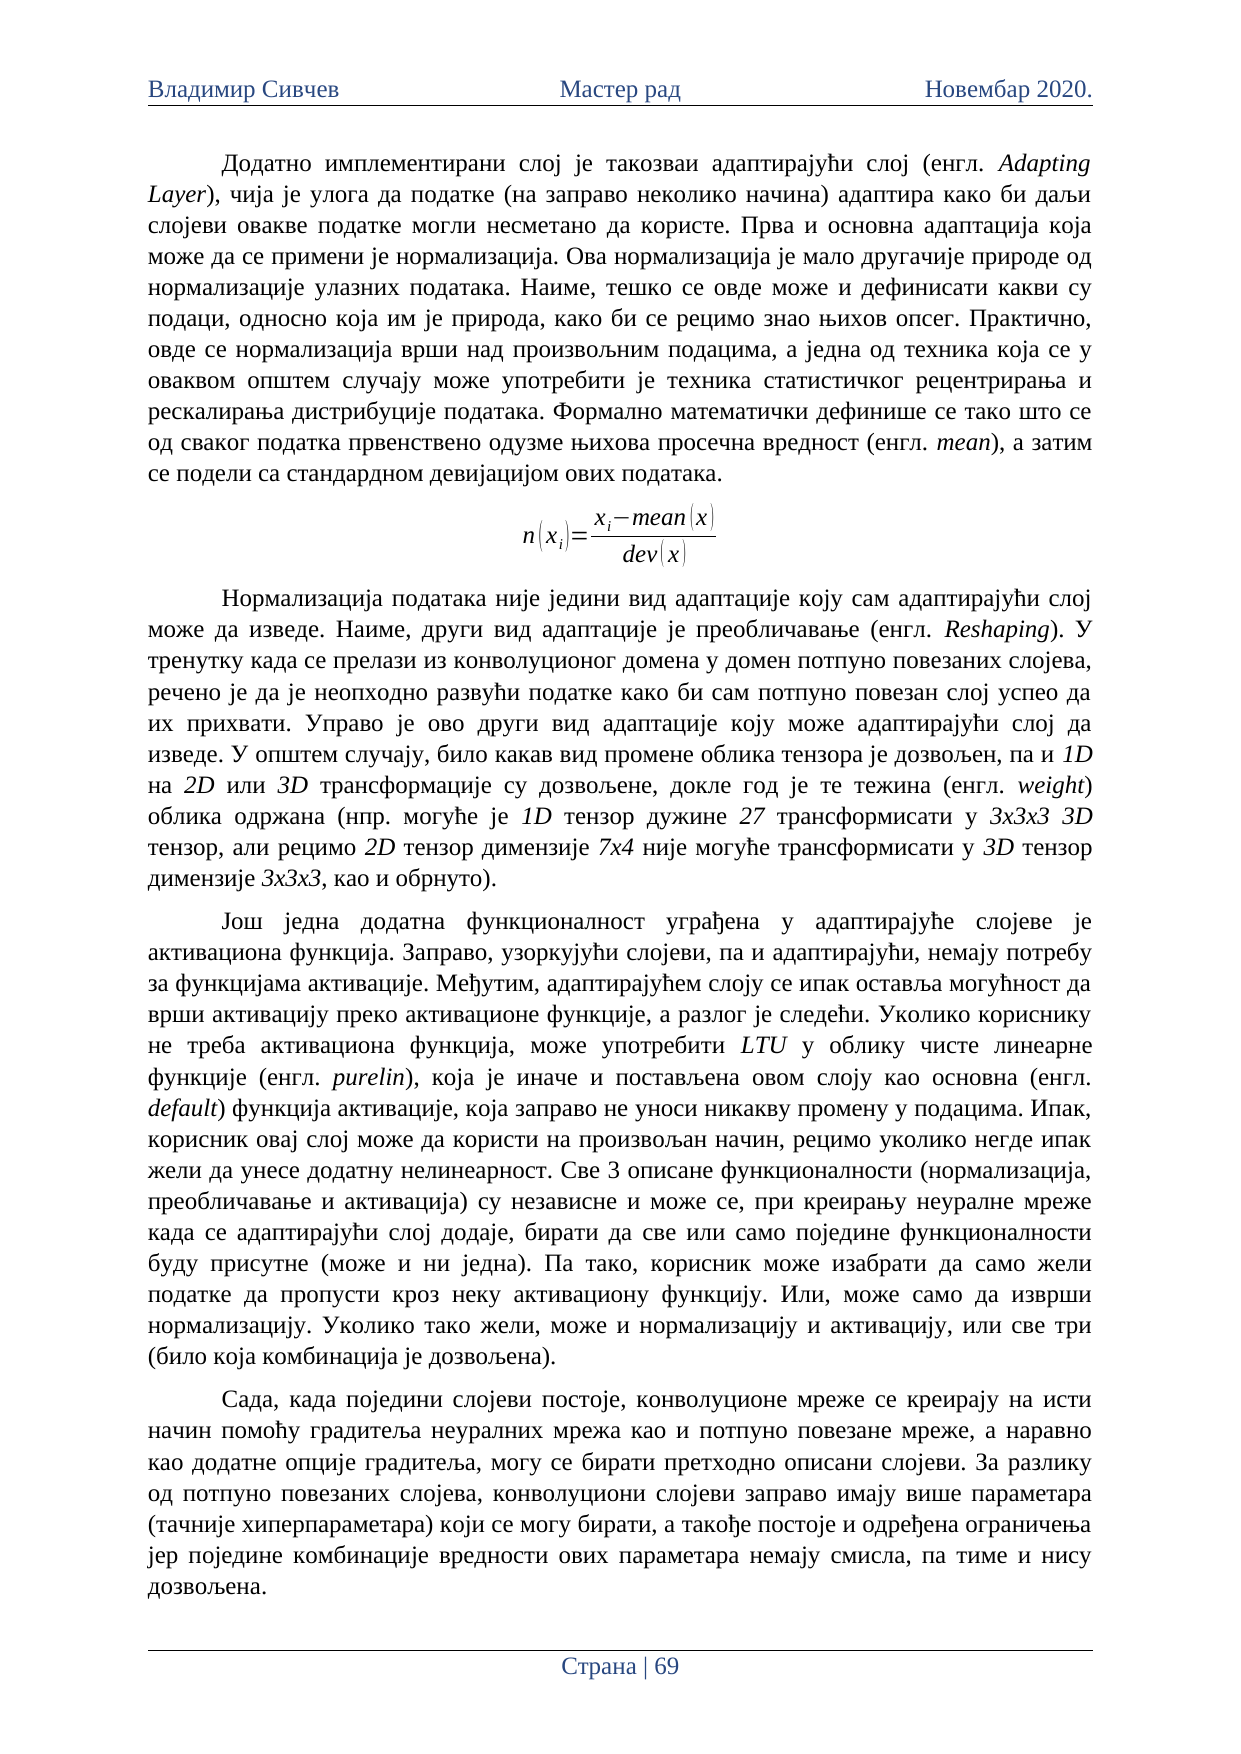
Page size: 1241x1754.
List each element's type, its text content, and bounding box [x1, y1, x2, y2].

text Још једна додатна функционалност уграђена у адаптирајуће слојеве је активациона функција. Заправо, узоркујући слојеви, па и адаптирајући, немају потребу за функцијама активације. Међутим, адаптирајућем слоју се ипак оставља могућност да врши активацију преко активационе функције, а разлог је следећи. Уколико кориснику не треба активациона функција, може употребити LTU у облику чисте линеарне функције (енгл. purelin), која је иначе и постављена овом слоју као основна (енгл. default) функција активације, која заправо не уноси никакву промену у подацима. Ипак, корисник овај слој може да користи на произвољан начин, рецимо уколико негде ипак жели да унесе додатну нелинеарност. Све 3 описане функционалности (нормализација, преобличавање и активација) су независне и може се, при креирању неуралне мреже када се адаптирајући слој додаје, бирати да све или само поједине функционалности буду присутне (може и ни једна). Па тако, корисник може изабрати да само жели податке да пропусти кроз неку активациону функцију. Или, може само да изврши нормализацију. Уколико тако жели, може и нормализацију и активацију, или све три (било која комбинација је дозвољена). [148, 906, 1093, 1370]
text Сада, када поједини слојеви постоје, конволуционе мреже се креирају на исти начин помоћу градитеља неуралних мрежа као и потпуно повезане мреже, а наравно као додатне опције градитеља, могу се бирати претходно описани слојеви. За разлику од потпуно повезаних слојева, конволуциони слојеви заправо имају више параметара (тачније хиперпараметара) који се могу бирати, а такође постоје и одређена ограничења јер поједине комбинације вредности ових параметара немају смисла, па тиме и нису дозвољена. [148, 1384, 1093, 1599]
text Нормализација података није једини вид адаптације коју сам адаптирајући слој може да изведе. Наиме, други вид адаптације је преобличавање (енгл. Reshaping). У тренутку када се прелази из конволуционог домена у домен потпуно повезаних слојева, речено је да је неопходно развући податке како би сам потпуно повезан слој успео да их прихвати. Управо је ово други вид адаптације коју може адаптирајући слој да изведе. У општем случају, било какав вид промене облика тензора је дозвољен, па и 1D на 2D или 3D трансформације су дозвољене, докле год је те тежина (енгл. weight) облика одржана (нпр. могуће је 1D тензор дужине 27 трансформисати у 3x3x3 3D тензор, али рецимо 2D тензор димензије 7x4 није могуће трансформисати у 3D тензор димензије 3x3x3, као и обрнуто). [148, 583, 1093, 892]
text Додатно имплементирани слој је такозваи адаптирајући слој (енгл. Adapting Layer), чија је улога да податке (на заправо неколико начина) адаптира како би даљи слојеви овакве податке могли несметано да користе. Прва и основна адаптација која може да се примени је нормализација. Ова нормализација је мало другачије природе од нормализације улазних података. Наиме, тешко се овде може и дефинисати какви су подаци, односно која им је природа, како би се рецимо знао њихов опсег. Практично, овде се нормализација врши над произвољним подацима, а једна од техника која се у оваквом општем случају може употребити је техника статистичког рецентрирања и рескалирања дистрибуције података. Формално математички дефинише се тако што се од сваког податка првенствено одузме њихова просечна вредност (енгл. mean), а затим се подели са стандардном девијацијом ових података. [148, 148, 1093, 487]
